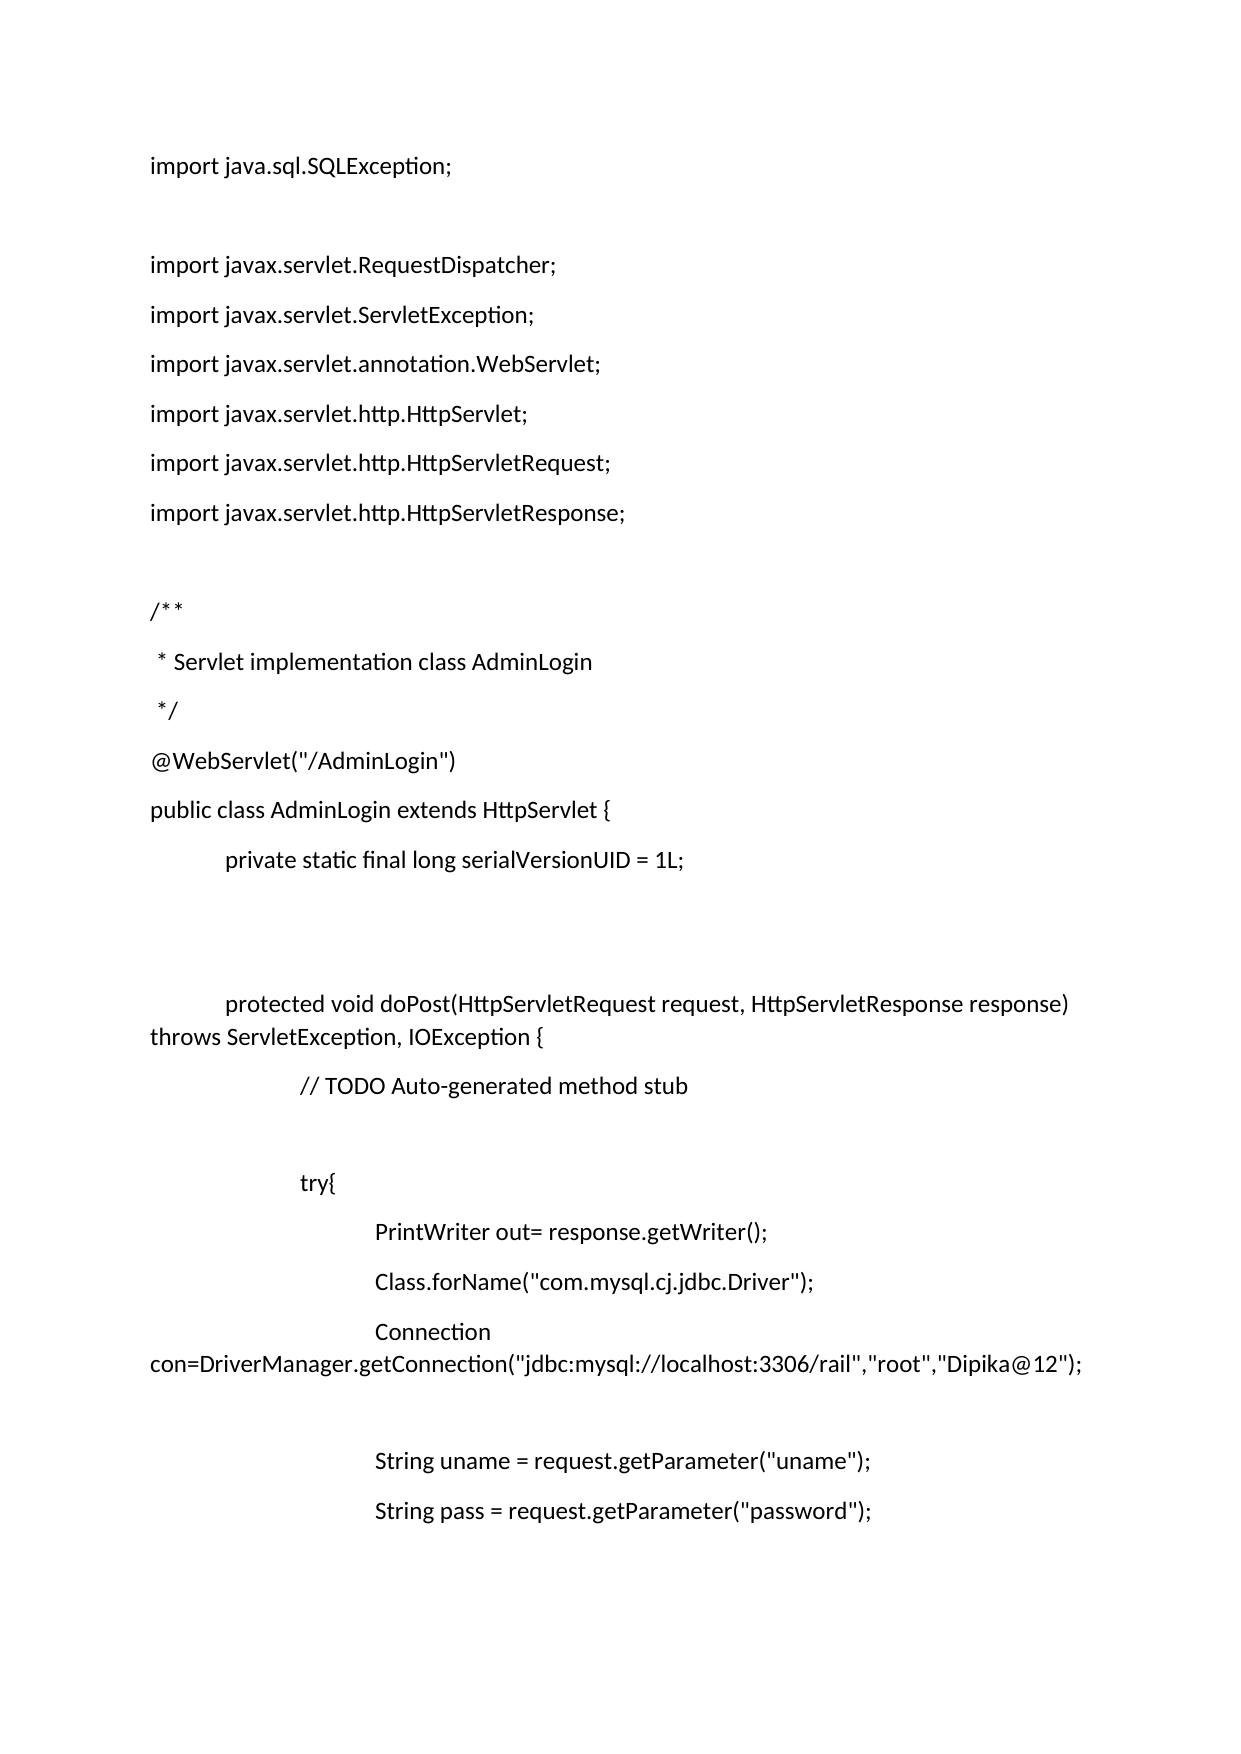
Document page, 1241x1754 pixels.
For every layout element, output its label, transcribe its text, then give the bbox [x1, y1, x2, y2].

text Connection con=DriverManager.getConnection("jdbc:mysql://localhost:3306/rail","root","Dipika@12"); [150, 1316, 1090, 1379]
text import javax.servlet.ServletException; [150, 299, 1090, 329]
text try{ [150, 1167, 1090, 1197]
text Class.forName("com.mysql.cj.jdbc.Driver"); [150, 1266, 1090, 1297]
text import javax.servlet.http.HttpServletResponse; [150, 497, 1090, 528]
text // TODO Auto-generated method stub [150, 1070, 1090, 1101]
text String uname = request.getParameter("uname"); [150, 1445, 1090, 1476]
text import javax.servlet.http.HttpServletRequest; [150, 447, 1090, 478]
text import javax.servlet.RequestDispatcher; [150, 249, 1090, 280]
text String pass = request.getParameter("password"); [150, 1495, 1090, 1525]
text * Servlet implementation class AdminLogin [150, 646, 1090, 676]
text import java.sql.SQLException; [150, 150, 1090, 181]
text */ [150, 695, 1090, 726]
text PrintWriter out= response.getWriter(); [150, 1216, 1090, 1247]
text public class AdminLogin extends HttpServlet { [150, 794, 1090, 825]
text /** [150, 596, 1090, 627]
text private static final long serialVersionUID = 1L; [150, 844, 1090, 875]
text @WebServlet("/AdminLogin") [150, 745, 1090, 776]
text protected void doPost(HttpServletRequest request, HttpServletResponse response) throws ServletException, IOException { [150, 988, 1090, 1051]
text import javax.servlet.http.HttpServlet; [150, 398, 1090, 428]
text import javax.servlet.annotation.WebServlet; [150, 348, 1090, 379]
